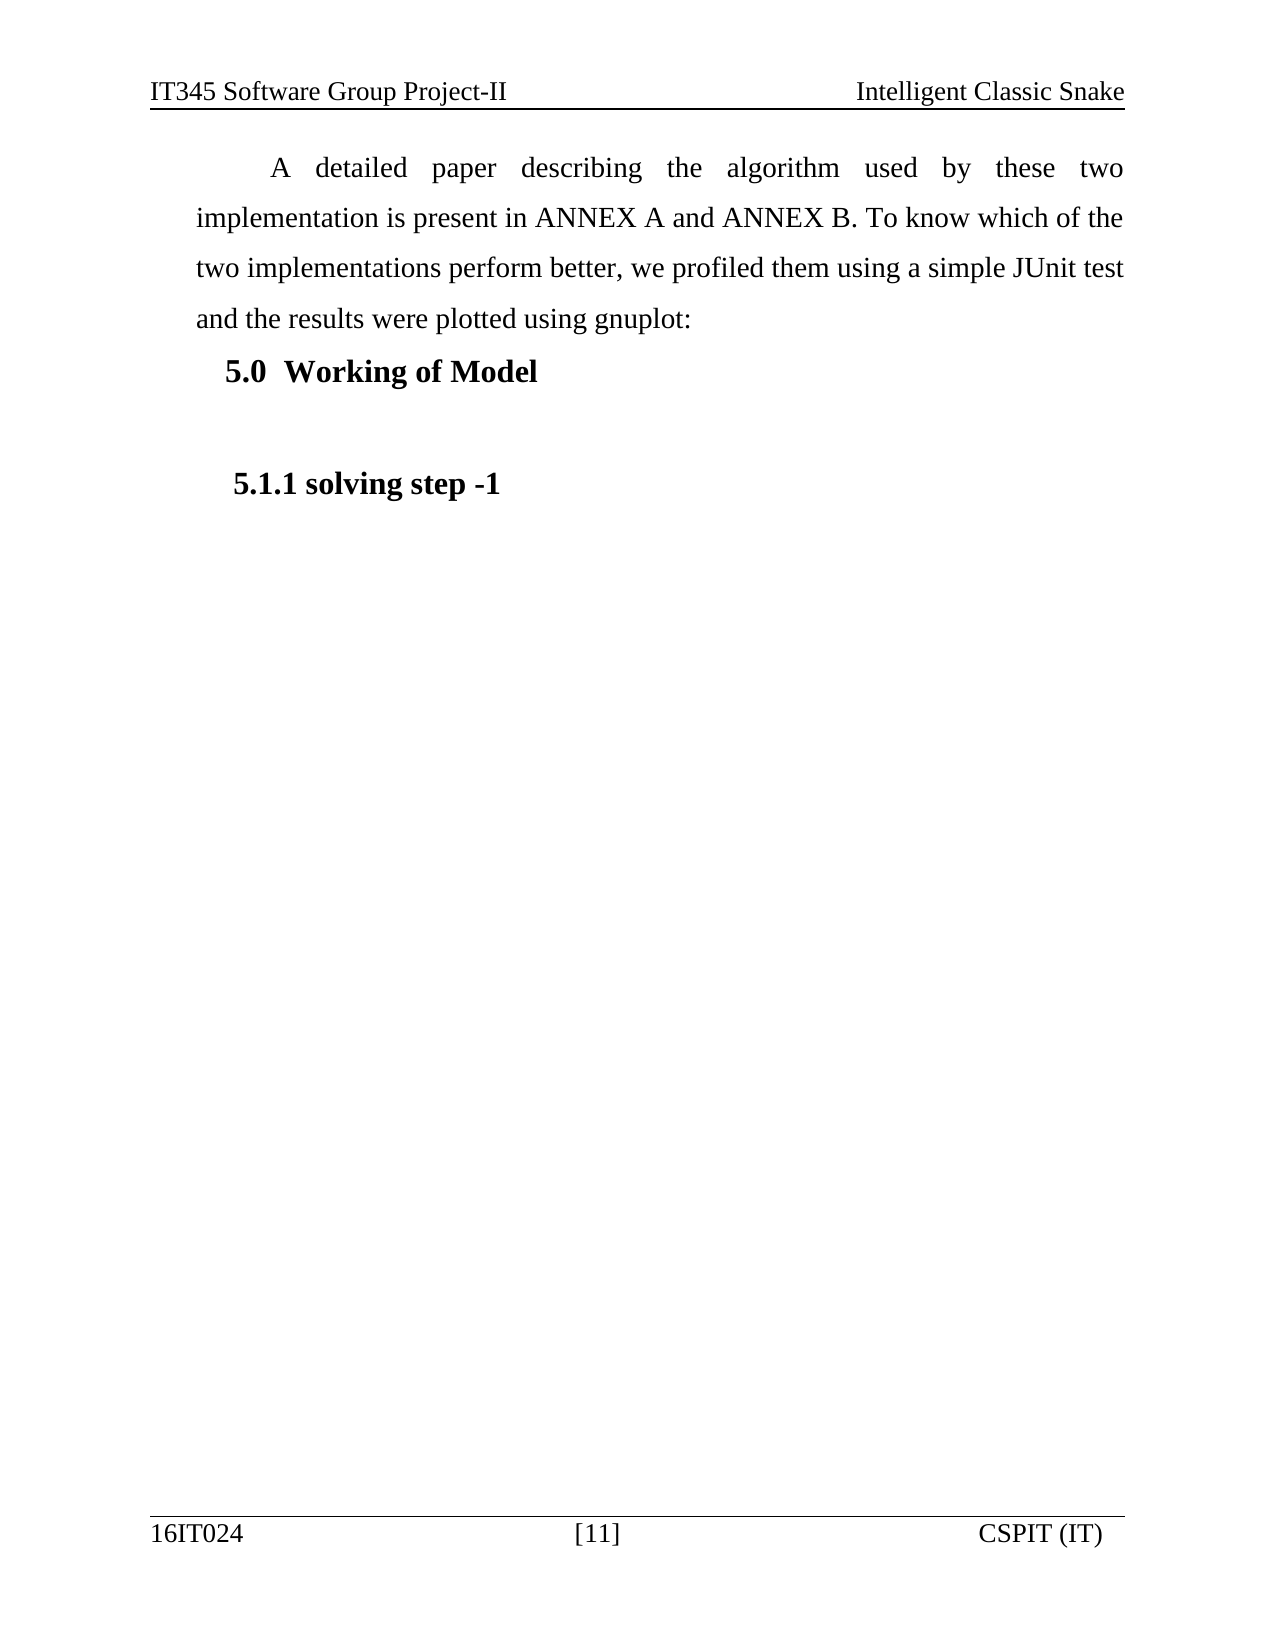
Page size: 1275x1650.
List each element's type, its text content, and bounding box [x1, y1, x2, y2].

text 5.0 Working of Model [150, 351, 1125, 389]
text A detailed paper describing the algorithm used by these two implementation is present in ANNEX A and ANNEX B. To know which of the two implementations perform better, we profiled them using a simple JUnit test and the results were plotted using gnuplot: [196, 150, 1125, 334]
text 5.1.1 solving step -1 [150, 464, 1125, 501]
